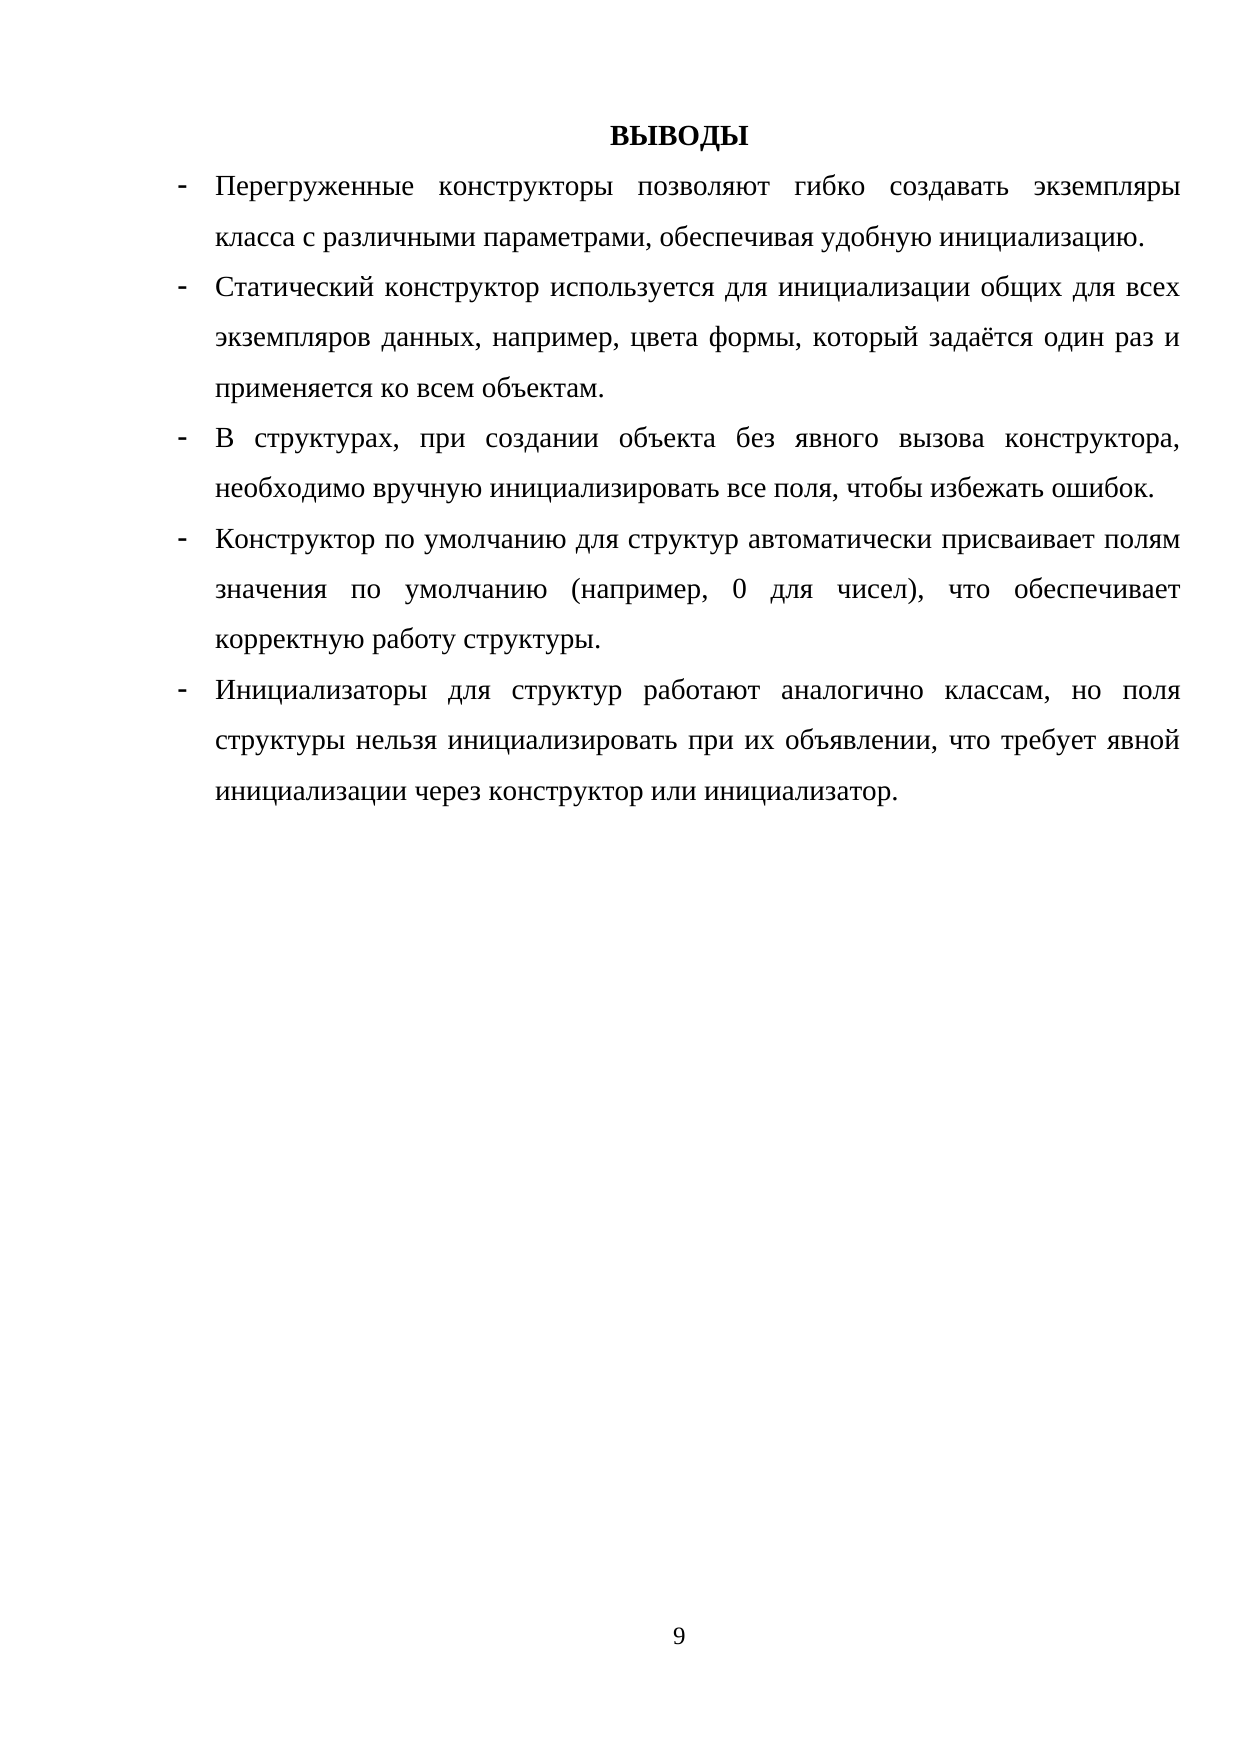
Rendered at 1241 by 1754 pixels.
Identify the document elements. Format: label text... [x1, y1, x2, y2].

list Инициализаторы для структур работают аналогично классам, но поля структуры нельзя инициализировать при их объявлении, что требует явной инициализации через конструктор или инициализатор. [177, 672, 1181, 806]
list Конструктор по умолчанию для структур автоматически присваивает полям значения по умолчанию (например, 0 для чисел), что обеспечивает корректную работу структуры. [177, 521, 1181, 655]
list Перегруженные конструкторы позволяют гибко создавать экземпляры класса с различными параметрами, обеспечивая удобную инициализацию. [177, 168, 1181, 252]
list В структурах, при создании объекта без явного вызова конструктора, необходимо вручную инициализировать все поля, чтобы избежать ошибок. [177, 420, 1181, 504]
text ВЫВОДЫ [177, 118, 1181, 152]
list Статический конструктор используется для инициализации общих для всех экземпляров данных, например, цвета формы, который задаётся один раз и применяется ко всем объектам. [177, 269, 1181, 403]
